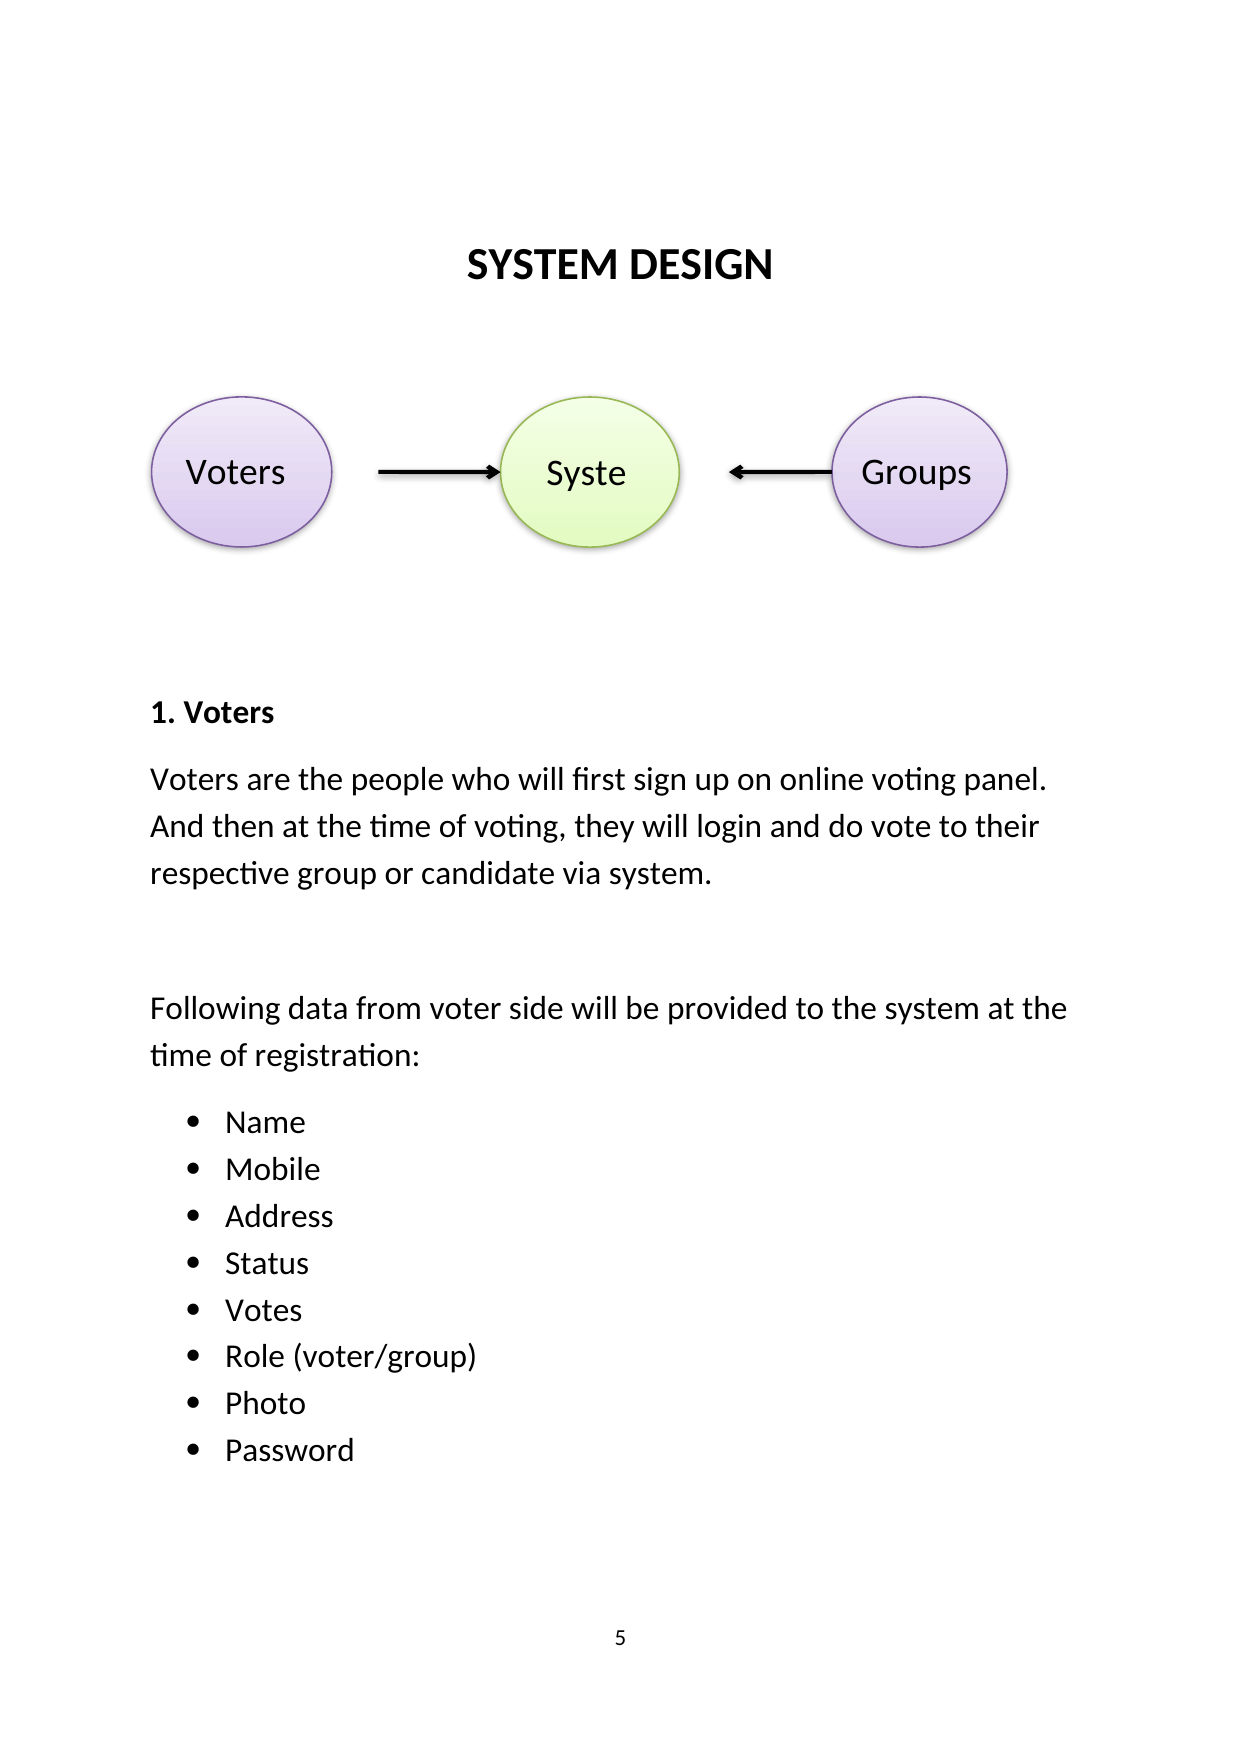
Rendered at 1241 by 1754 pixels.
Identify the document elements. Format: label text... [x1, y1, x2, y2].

list Photo [187, 1382, 1090, 1423]
text Voters are the people who will first sign up on online voting panel. And then at the time of voting, they will login and do vote to their respective group or candidate via system. [150, 758, 1090, 893]
list Mobile [187, 1148, 1090, 1189]
list Status [187, 1242, 1090, 1283]
text Following data from voter side will be provided to the system at the time of registration: [150, 987, 1090, 1075]
list Name [187, 1102, 1090, 1142]
list Password [187, 1429, 1090, 1470]
list Address [187, 1195, 1090, 1236]
list Role (voter/group) [187, 1335, 1090, 1376]
list Votes [187, 1289, 1090, 1329]
text SYSTEM DESIGN [150, 235, 1090, 291]
text 1. Voters [150, 691, 1090, 732]
